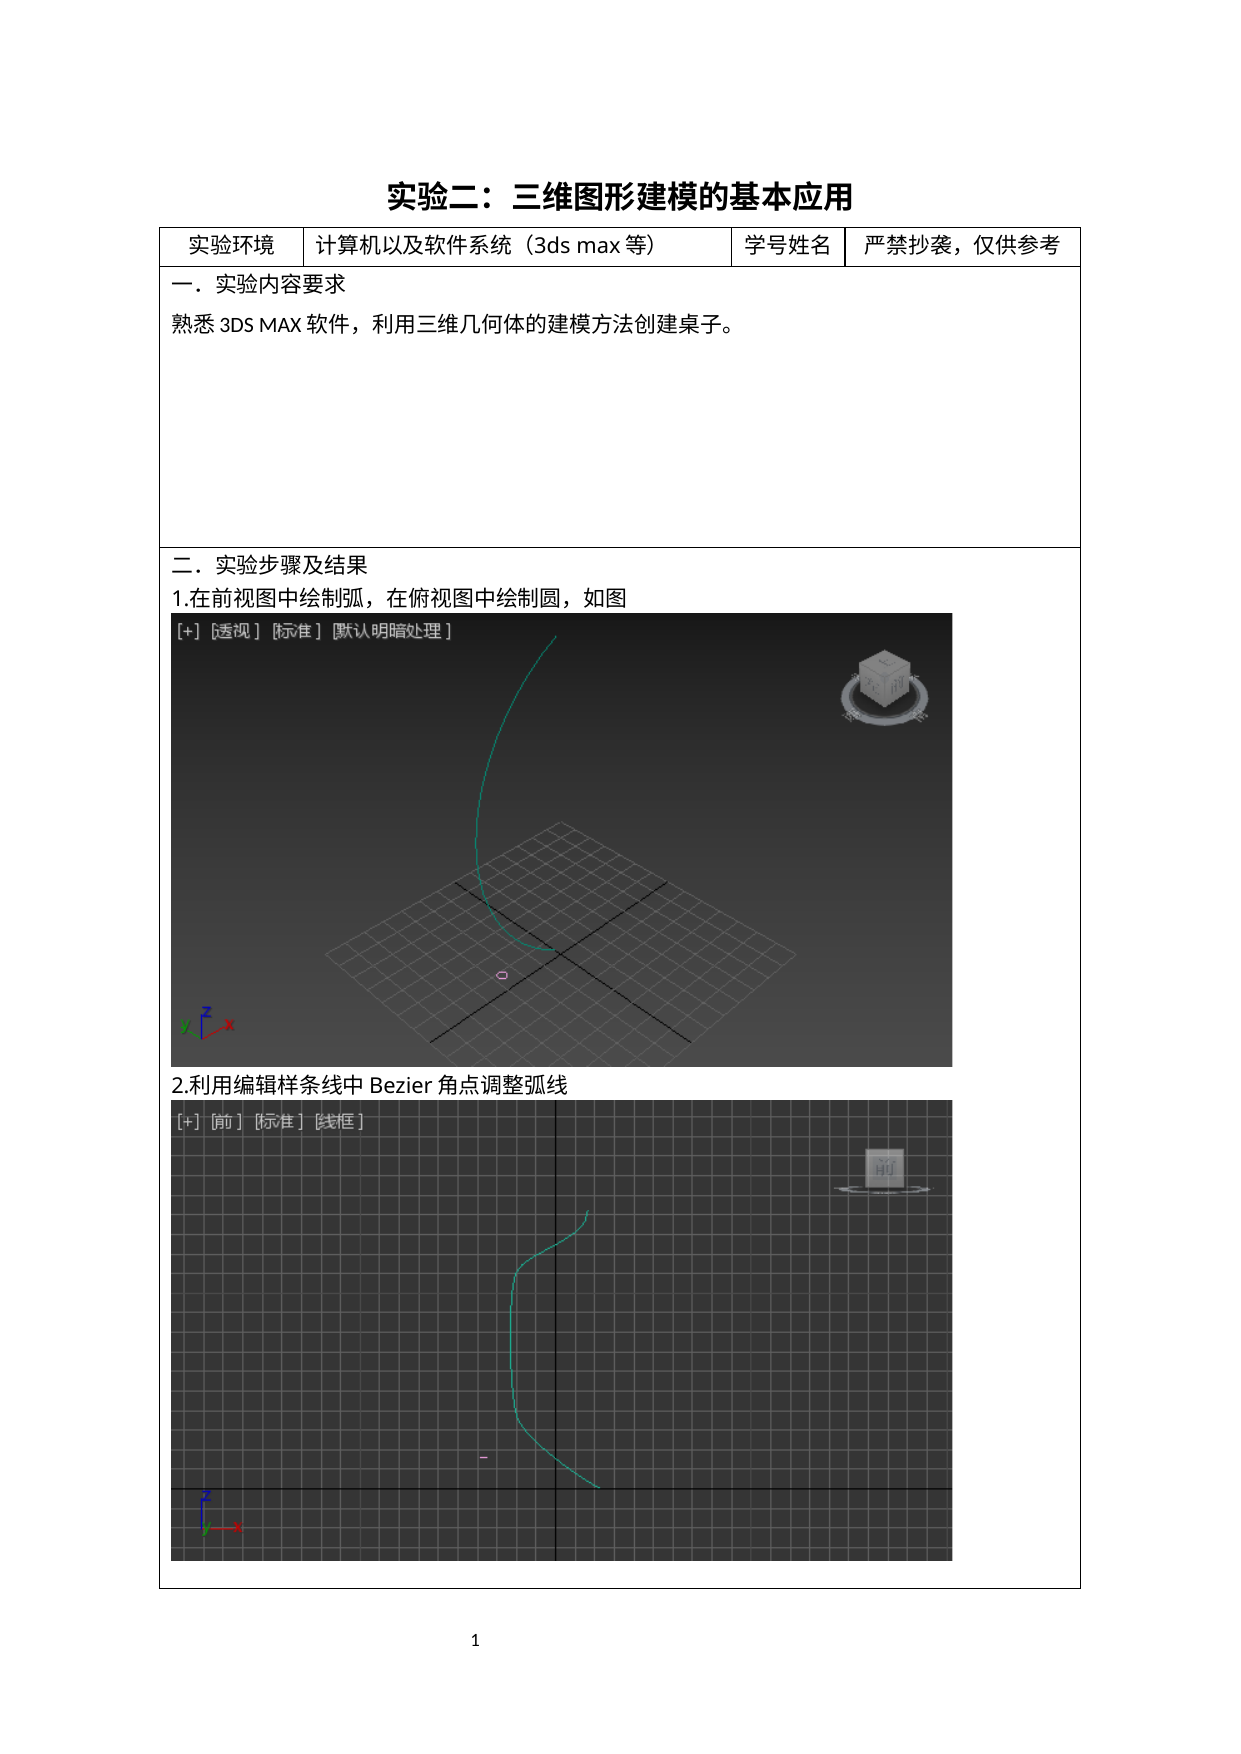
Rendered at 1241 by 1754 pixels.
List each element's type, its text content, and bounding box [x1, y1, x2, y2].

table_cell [160, 548, 1080, 1588]
picture [171, 613, 953, 1067]
text 实验二：三维图形建模的基本应用 [187, 162, 1053, 227]
picture [171, 1100, 953, 1561]
table_header 学号姓名 [732, 228, 844, 266]
table_cell 一．实验内容要求 熟悉3DS MAX 软件，利用三维几何体的建模方法创建桌子。 [160, 267, 1080, 547]
table_header 计算机以及软件系统（3ds max等） [304, 228, 731, 266]
table_header 实验环境 [160, 228, 303, 266]
table_header 严禁抄袭，仅供参考 [846, 228, 1080, 266]
